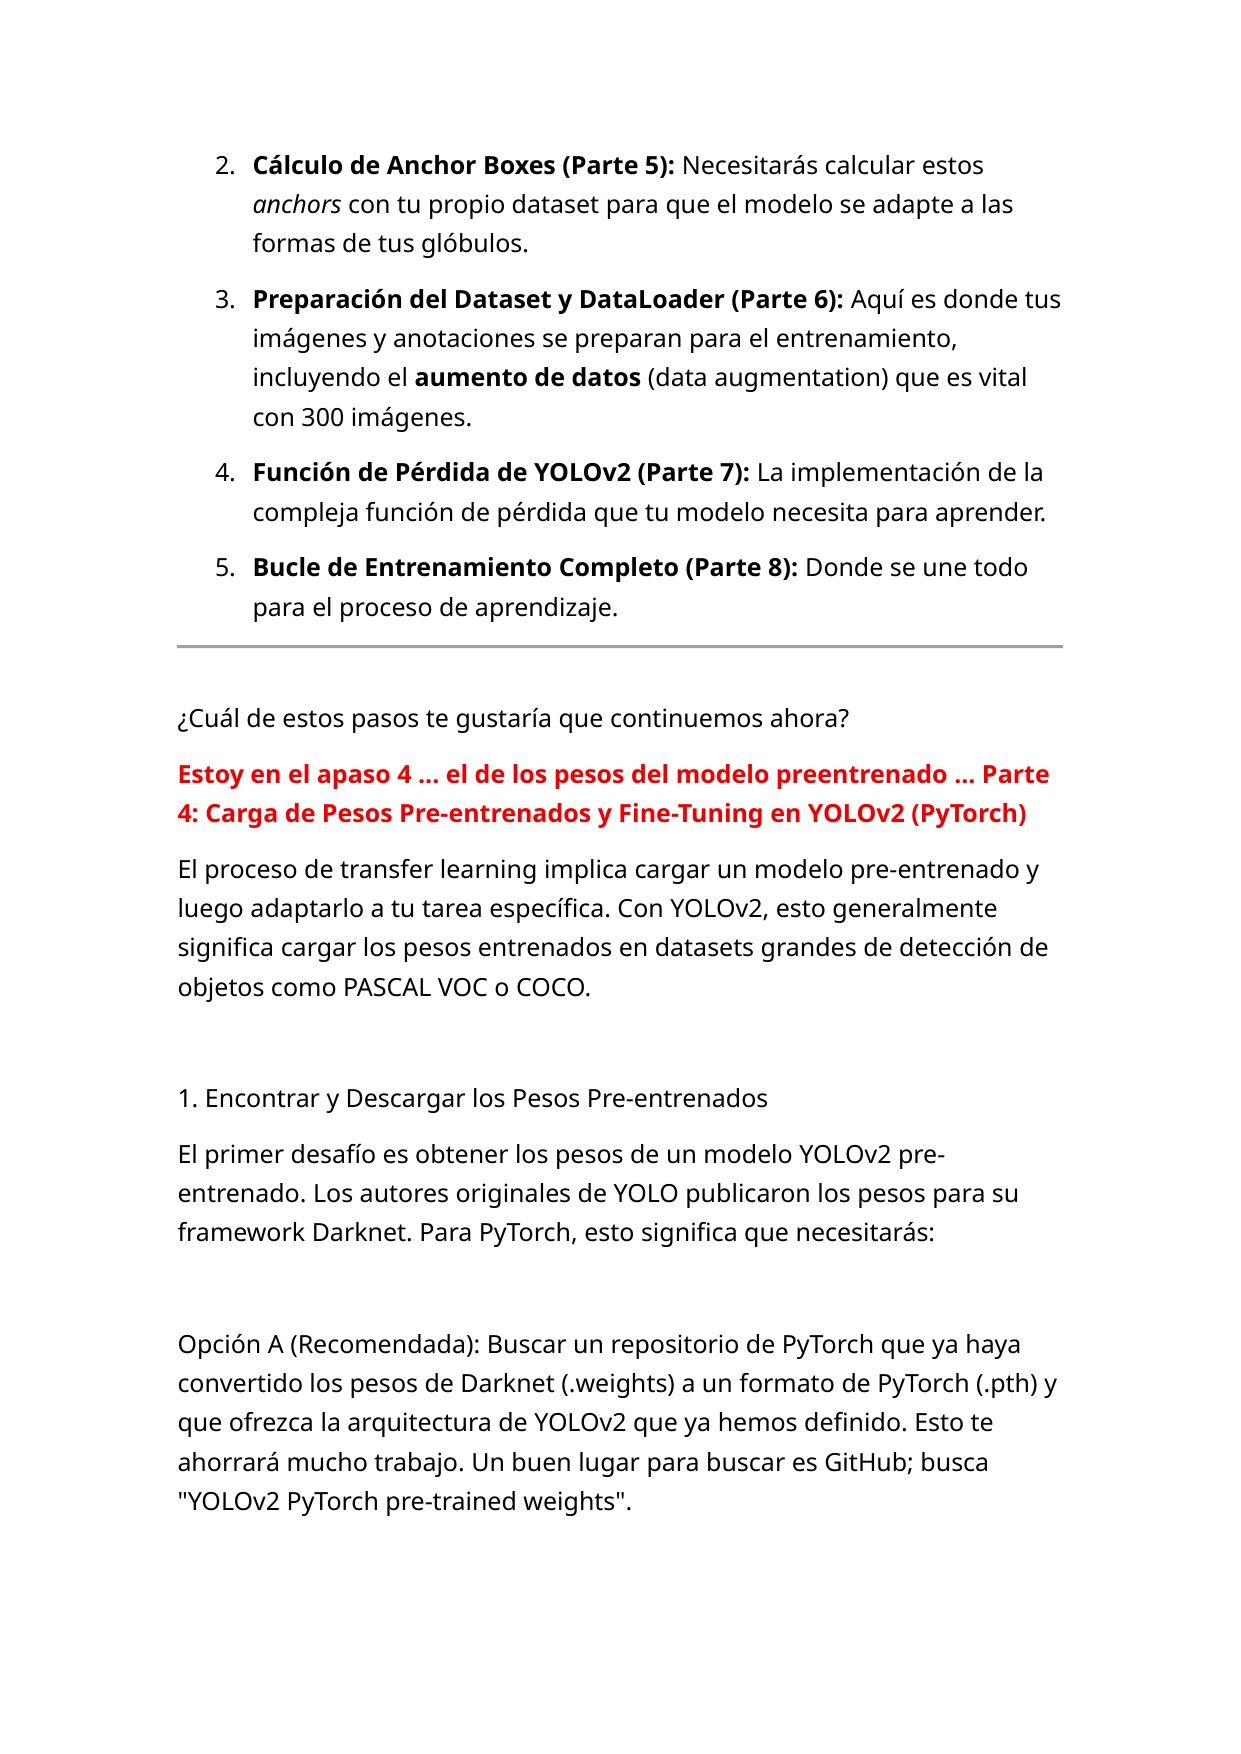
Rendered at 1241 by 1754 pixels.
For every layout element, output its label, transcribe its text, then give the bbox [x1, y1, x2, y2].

text Opción A (Recomendada): Buscar un repositorio de PyTorch que ya haya convertido los pesos de Darknet (.weights) a un formato de PyTorch (.pth) y que ofrezca la arquitectura de YOLOv2 que ya hemos definido. Esto te ahorrará mucho trabajo. Un buen lugar para buscar es GitHub; busca "YOLOv2 PyTorch pre-trained weights". [177, 1327, 1063, 1517]
text El proceso de transfer learning implica cargar un modelo pre-entrenado y luego adaptarlo a tu tarea específica. Con YOLOv2, esto generalmente significa cargar los pesos entrenados en datasets grandes de detección de objetos como PASCAL VOC o COCO. [177, 852, 1063, 1003]
text El primer desafío es obtener los pesos de un modelo YOLOv2 pre-entrenado. Los autores originales de YOLO publicaron los pesos para su framework Darknet. Para PyTorch, esto significa que necesitarás: [177, 1137, 1063, 1249]
list Función de Pérdida de YOLOv2 (Parte 7): La implementación de la compleja función de pérdida que tu modelo necesita para aprender. [215, 455, 1063, 528]
text Estoy en el apaso 4 ... el de los pesos del modelo preentrenado ... Parte 4: Carga de Pesos Pre-entrenados y Fine-Tuning en YOLOv2 (PyTorch) [177, 757, 1063, 830]
list Preparación del Dataset y DataLoader (Parte 6): Aquí es donde tus imágenes y anotaciones se preparan para el entrenamiento, incluyendo el aumento de datos (data augmentation) que es vital con 300 imágenes. [215, 282, 1063, 433]
text 1. Encontrar y Descargar los Pesos Pre-entrenados [177, 1081, 1063, 1115]
list Cálculo de Anchor Boxes (Parte 5): Necesitarás calcular estos anchors con tu propio dataset para que el modelo se adapte a las formas de tus glóbulos. [215, 148, 1063, 260]
list Bucle de Entrenamiento Completo (Parte 8): Donde se une todo para el proceso de aprendizaje. [215, 550, 1063, 623]
text ¿Cuál de estos pasos te gustaría que continuemos ahora? [177, 701, 1063, 735]
